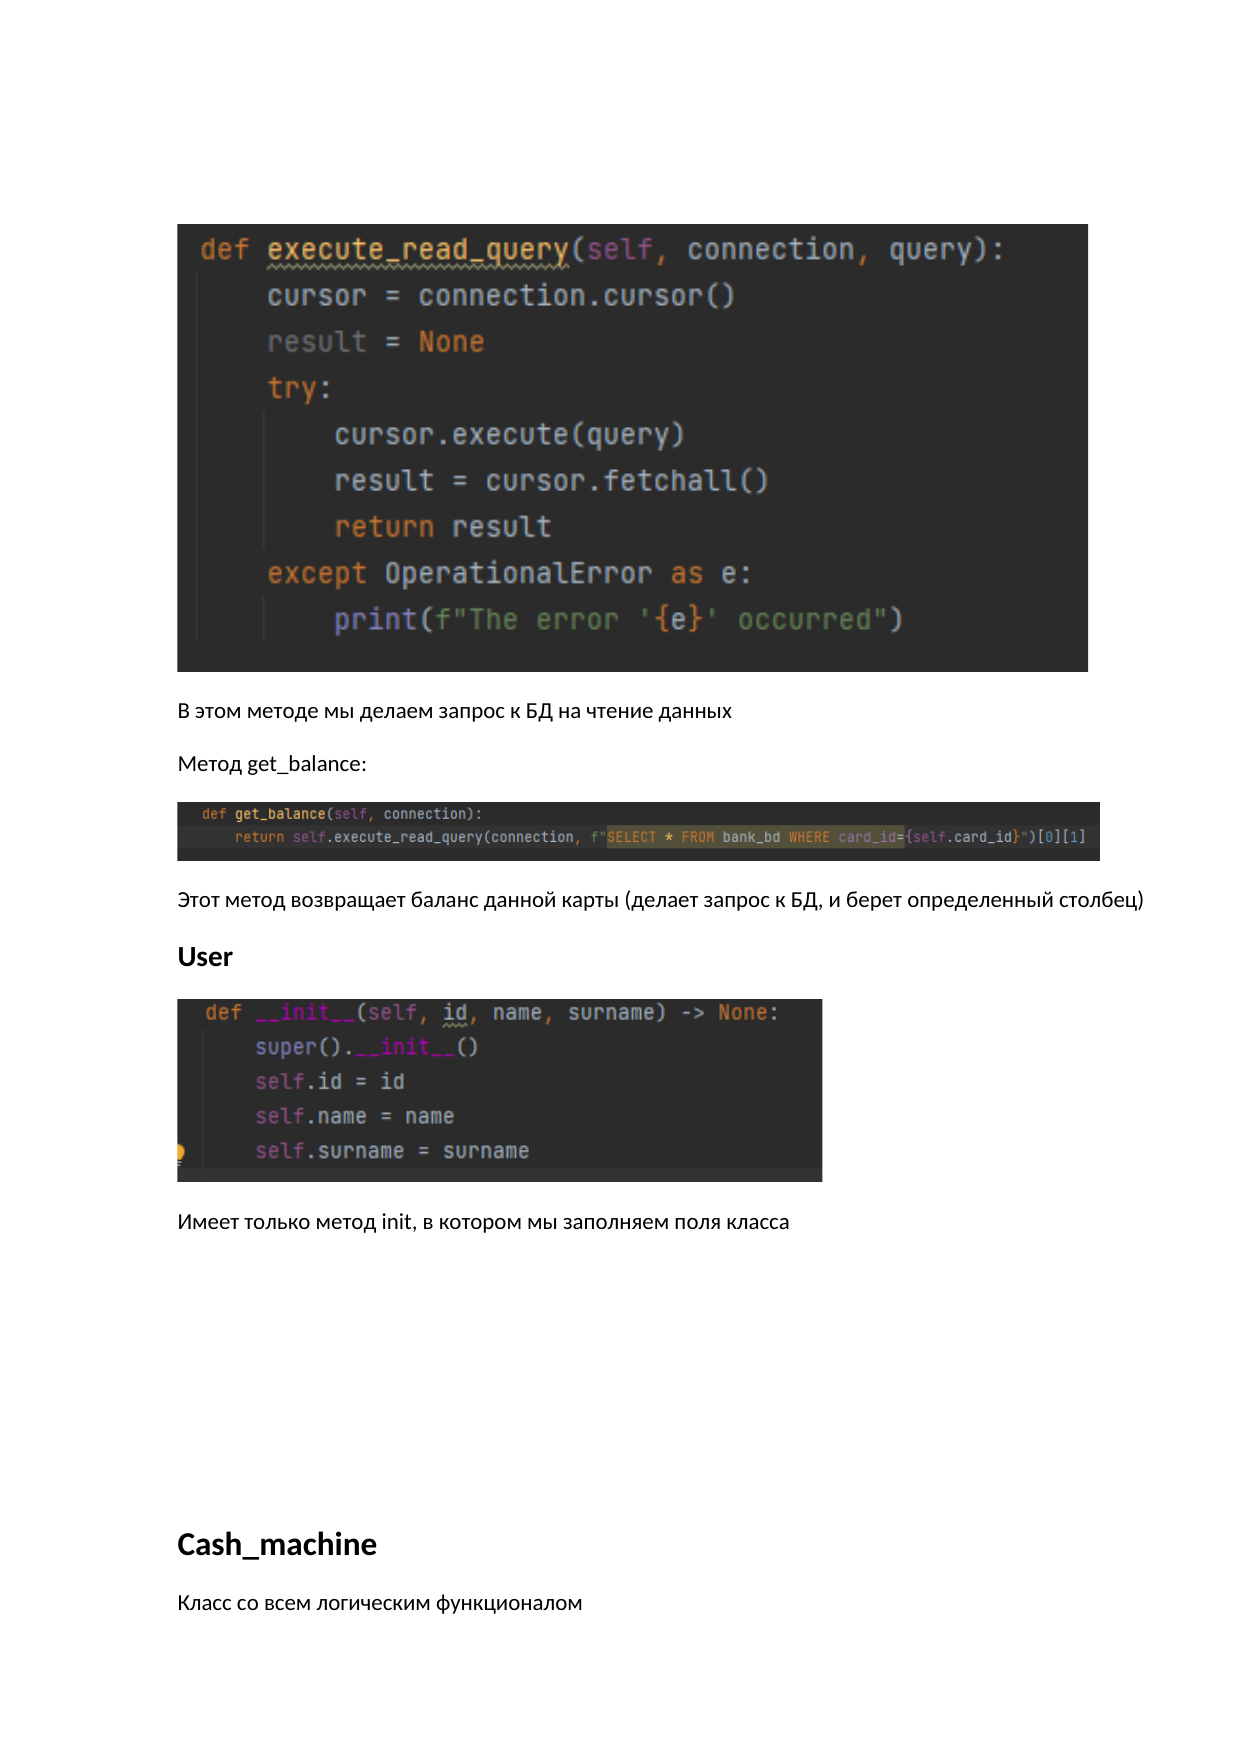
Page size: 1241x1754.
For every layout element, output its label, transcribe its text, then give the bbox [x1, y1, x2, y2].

text User [177, 938, 1152, 974]
text Метод get_balance: [177, 749, 1152, 778]
picture [177, 999, 823, 1182]
text Этот метод возвращает баланс данной карты (делает запрос к БД, и берет определенный столбец) [177, 885, 1152, 913]
text Cash_machine [177, 1523, 1152, 1563]
picture [177, 224, 1089, 672]
picture [177, 802, 1100, 861]
text В этом методе мы делаем запрос к БД на чтение данных [177, 697, 1152, 724]
text Класс со всем логическим функционалом [177, 1588, 1152, 1617]
text Имеет только метод init, в котором мы заполняем поля класса [177, 1207, 1152, 1235]
